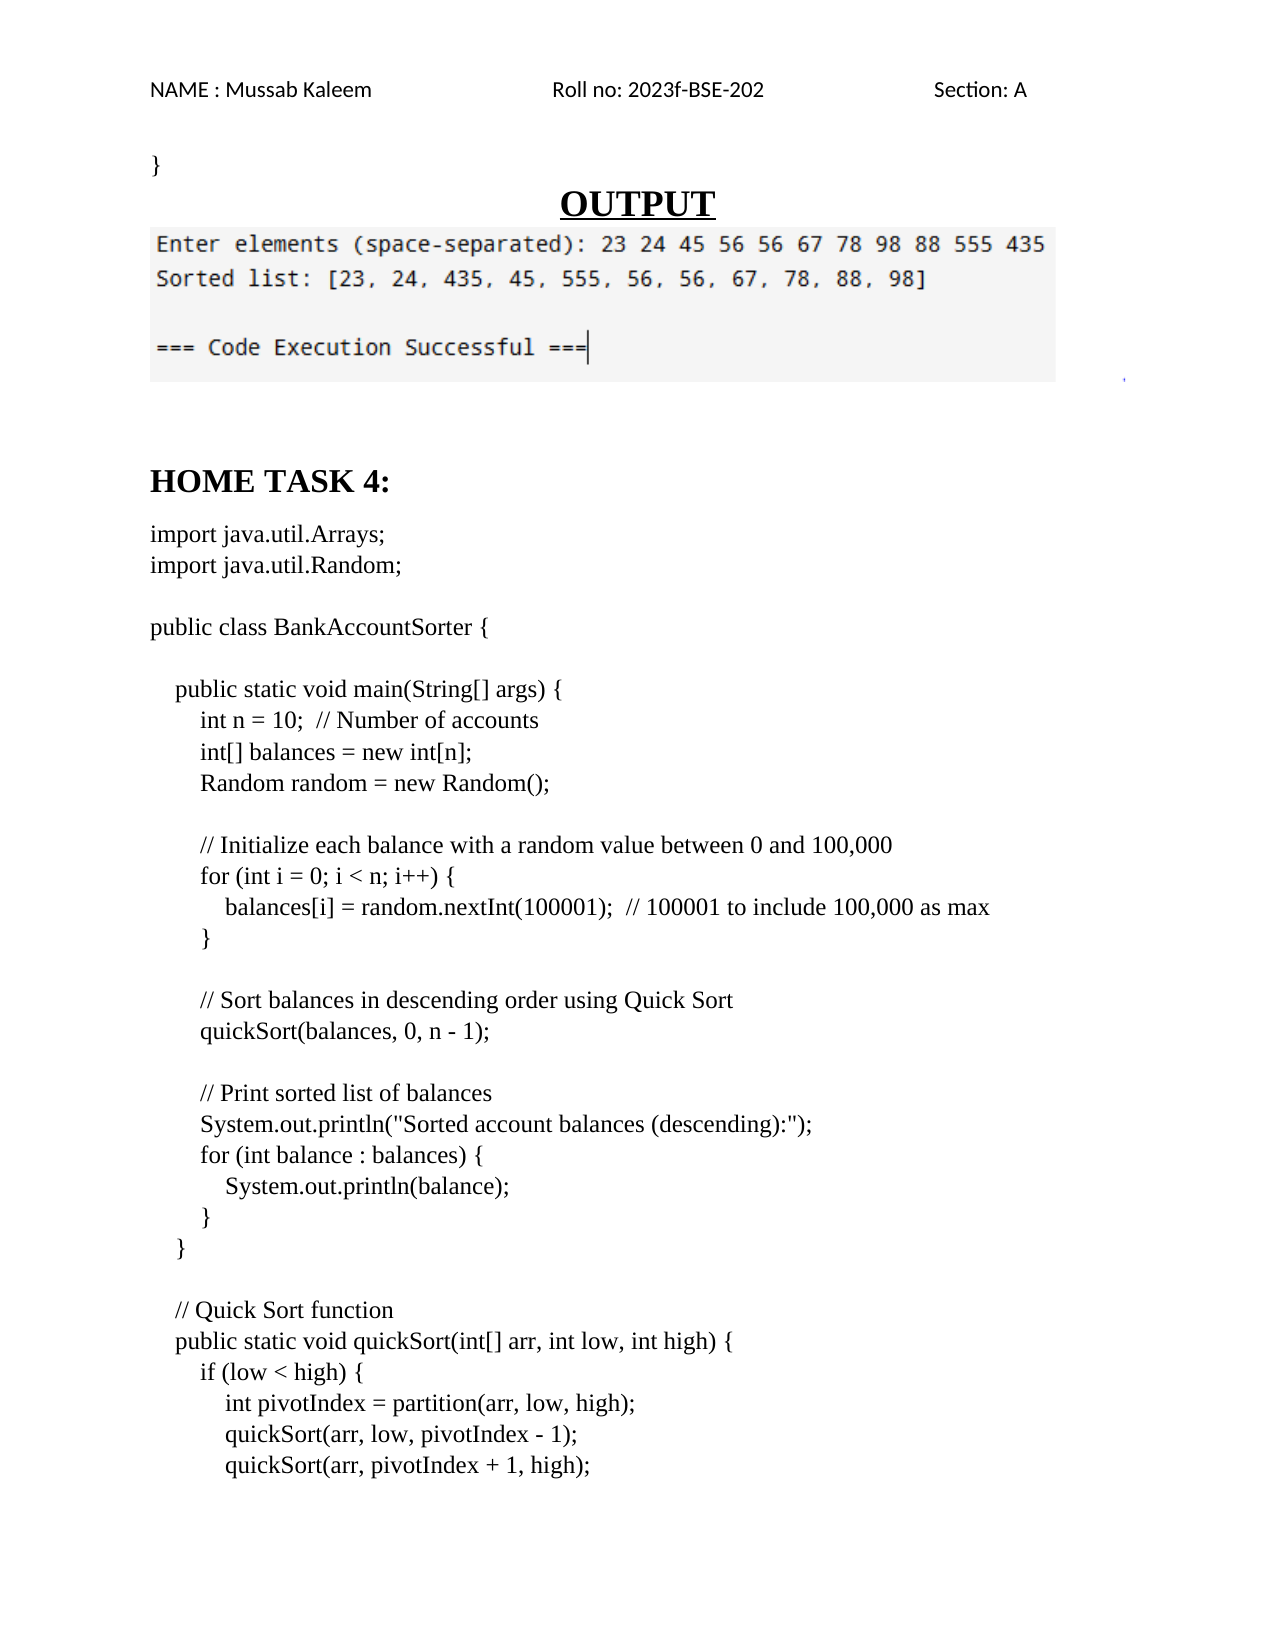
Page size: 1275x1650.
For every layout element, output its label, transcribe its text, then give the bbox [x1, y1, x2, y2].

text } [150, 1202, 1125, 1231]
text for (int i = 0; i < n; i++) { [150, 861, 1125, 889]
text HOME TASK 4: [150, 461, 1125, 500]
text quickSort(balances, 0, n - 1); [150, 1016, 1125, 1045]
text } [150, 150, 1125, 179]
text public class BankAccountSorter { [150, 612, 1125, 641]
text balances[i] = random.nextInt(100001); // 100001 to include 100,000 as max [150, 892, 1125, 921]
text // Initialize each balance with a random value between 0 and 100,000 [150, 830, 1125, 858]
text int n = 10; // Number of accounts [150, 706, 1125, 734]
text System.out.println(balance); [150, 1171, 1125, 1200]
text quickSort(arr, low, pivotIndex - 1); [150, 1419, 1125, 1448]
text import java.util.Random; [150, 550, 1125, 579]
text int pivotIndex = partition(arr, low, high); [150, 1388, 1125, 1417]
text System.out.println("Sorted account balances (descending):"); [150, 1109, 1125, 1138]
text // Sort balances in descending order using Quick Sort [150, 985, 1125, 1014]
text quickSort(arr, pivotIndex + 1, high); [150, 1451, 1125, 1479]
text int[] balances = new int[n]; [150, 737, 1125, 765]
text } [150, 923, 1125, 952]
text // Quick Sort function [150, 1295, 1125, 1324]
text if (low < high) { [150, 1357, 1125, 1386]
text public static void quickSort(int[] arr, int low, int high) { [150, 1326, 1125, 1355]
text } [150, 1233, 1125, 1262]
text public static void main(String[] args) { [150, 674, 1125, 703]
text OUTPUT [150, 181, 1125, 224]
text for (int balance : balances) { [150, 1140, 1125, 1169]
picture [150, 227, 1125, 382]
text // Print sorted list of balances [150, 1078, 1125, 1107]
text import java.util.Arrays; [150, 519, 1125, 548]
text Random random = new Random(); [150, 768, 1125, 796]
